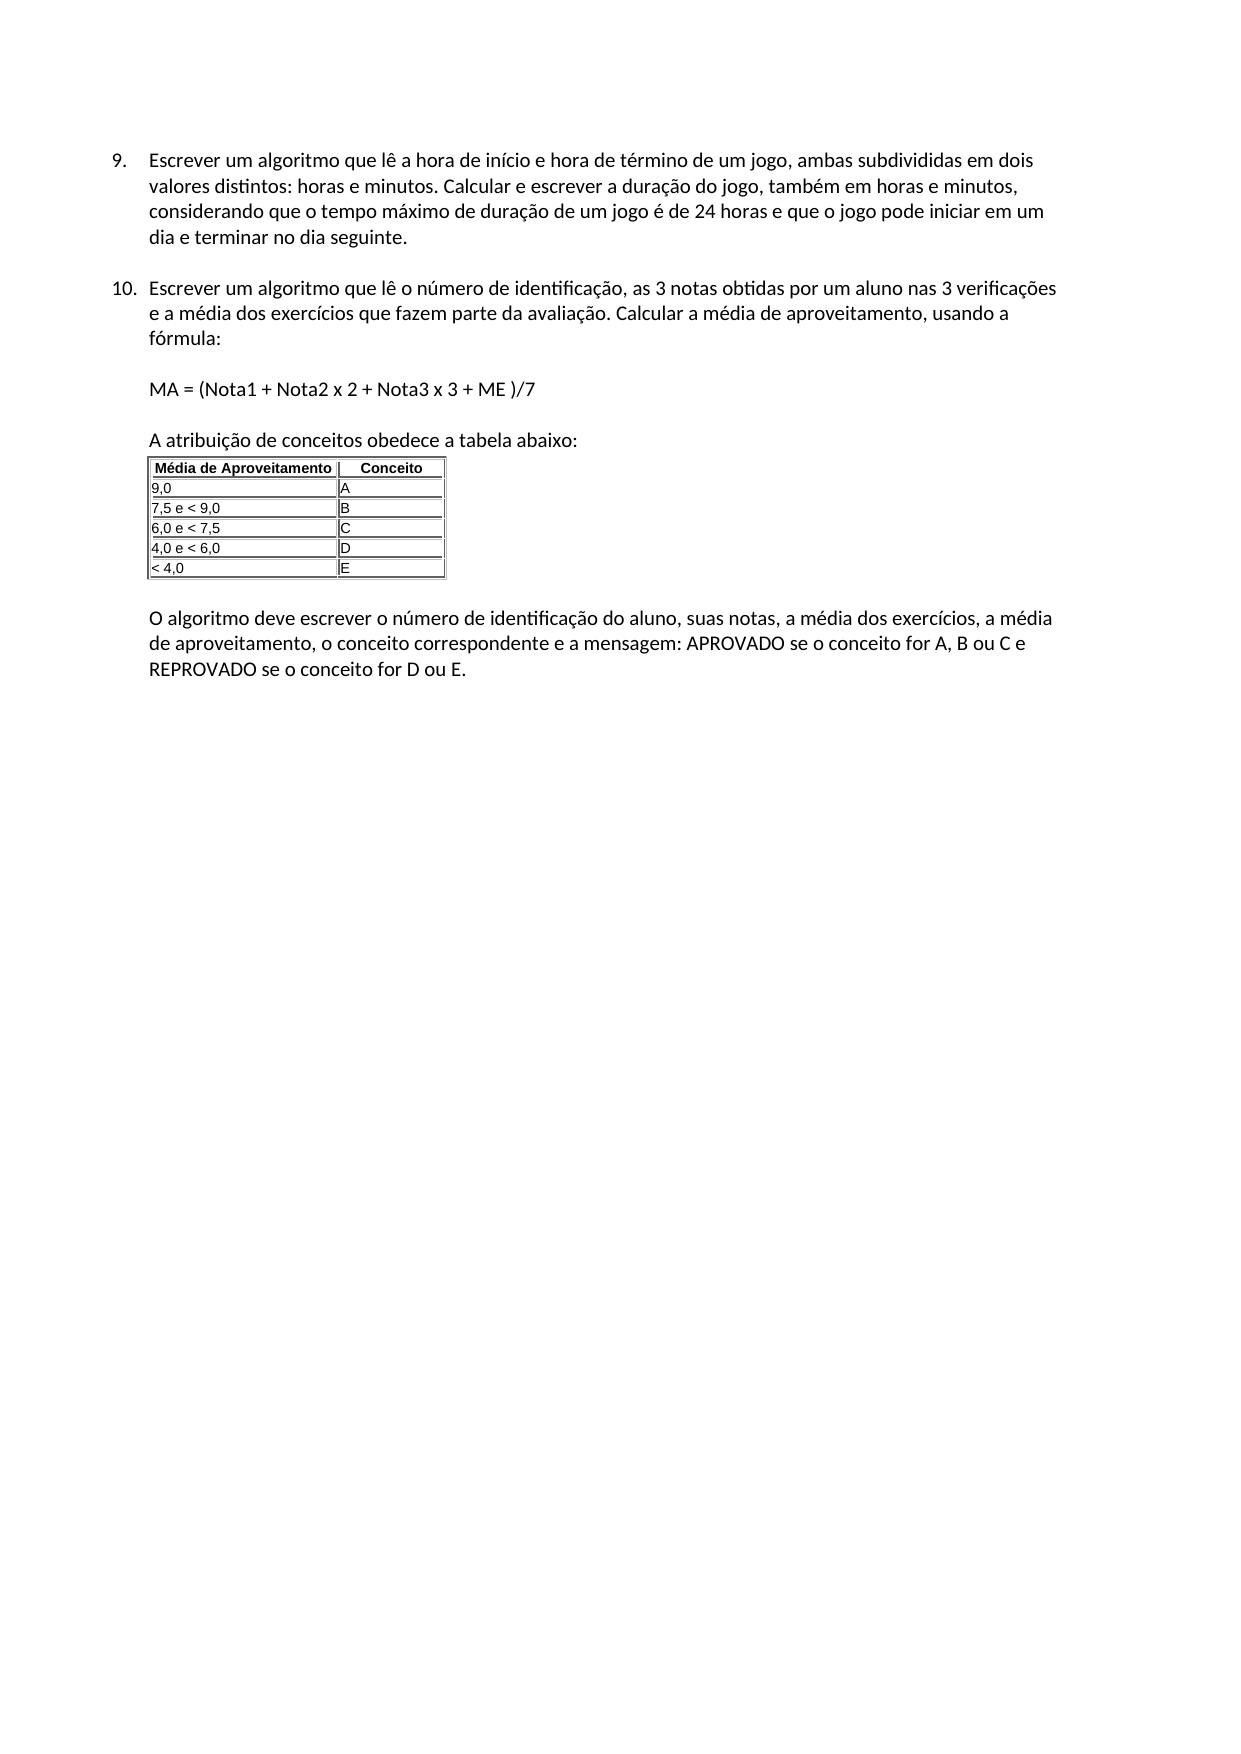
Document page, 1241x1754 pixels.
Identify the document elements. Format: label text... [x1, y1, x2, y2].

table_cell B [340, 496, 444, 516]
list Escrever um algoritmo que lê a hora de início e hora de término de um jogo, ambas subdivididas em dois valores distintos: horas e minutos. Calcular e escrever a duração do jogo, também em horas e minutos, considerando que o tempo máximo de duração de um jogo é de 24 horas e que o jogo pode iniciar em um dia e terminar no dia seguinte. [111, 148, 1063, 249]
table_cell 9,0 [151, 476, 336, 496]
text A atribuição de conceitos obedece a tabela abaixo: [149, 427, 1063, 453]
table_cell 6,0 e < 7,5 [151, 516, 336, 536]
table_cell < 4,0 [151, 556, 338, 576]
table_cell D [340, 536, 444, 556]
table_cell 7,5 e < 9,0 [151, 496, 336, 516]
table_header Média de Aproveitamento [151, 458, 338, 476]
text MA = (Nota1 + Nota2 x 2 + Nota3 x 3 + ME )/7 [149, 376, 1063, 402]
list Escrever um algoritmo que lê o número de identificação, as 3 notas obtidas por um aluno nas 3 verificações e a média dos exercícios que fazem parte da avaliação. Calcular a média de aproveitamento, usando a fórmula: [111, 275, 1063, 351]
table_header Conceito [338, 460, 444, 476]
text O algoritmo deve escrever o número de identificação do aluno, suas notas, a média dos exercícios, a média de aproveitamento, o conceito correspondente e a mensagem: APROVADO se o conceito for A, B ou C e REPROVADO se o conceito for D ou E. [149, 605, 1063, 681]
table_cell C [340, 516, 444, 536]
table_cell E [338, 556, 444, 576]
table_cell 4,0 e < 6,0 [151, 536, 336, 556]
table_cell A [340, 476, 444, 496]
